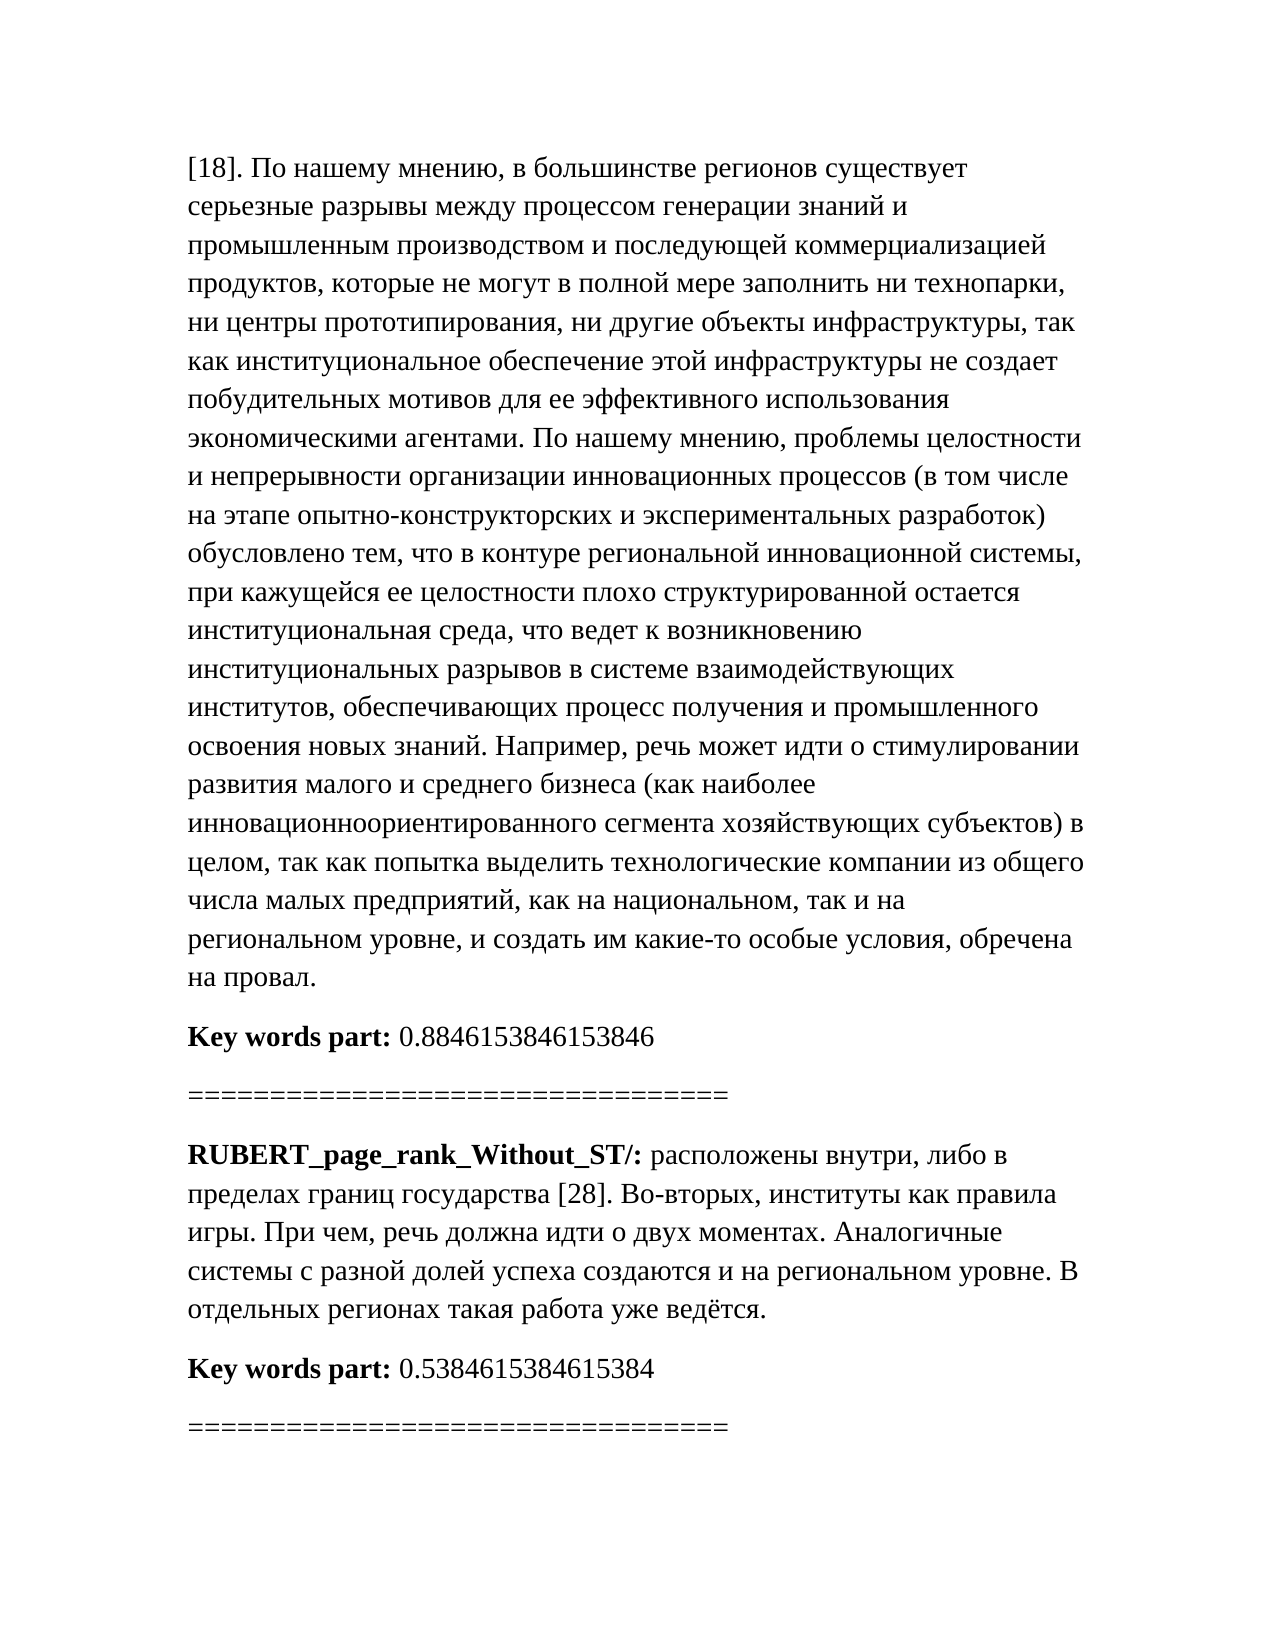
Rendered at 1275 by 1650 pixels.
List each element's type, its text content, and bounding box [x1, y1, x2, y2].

text RUBERT_page_rank_Without_ST/: расположены внутри, либо в пределах границ государства [28]. Во-вторых, институты как правила игры. При чем, речь должна идти о двух моментах. Аналогичные системы с разной долей успеха создаются и на региональном уровне. В отдельных регионах такая работа уже ведётся. [187, 1137, 1087, 1325]
text ================================= [187, 1410, 1087, 1444]
text ================================= [187, 1078, 1087, 1112]
text Key words part: 0.8846153846153846 [187, 1019, 1087, 1052]
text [187, 150, 1087, 993]
text Key words part: 0.5384615384615384 [187, 1351, 1087, 1384]
